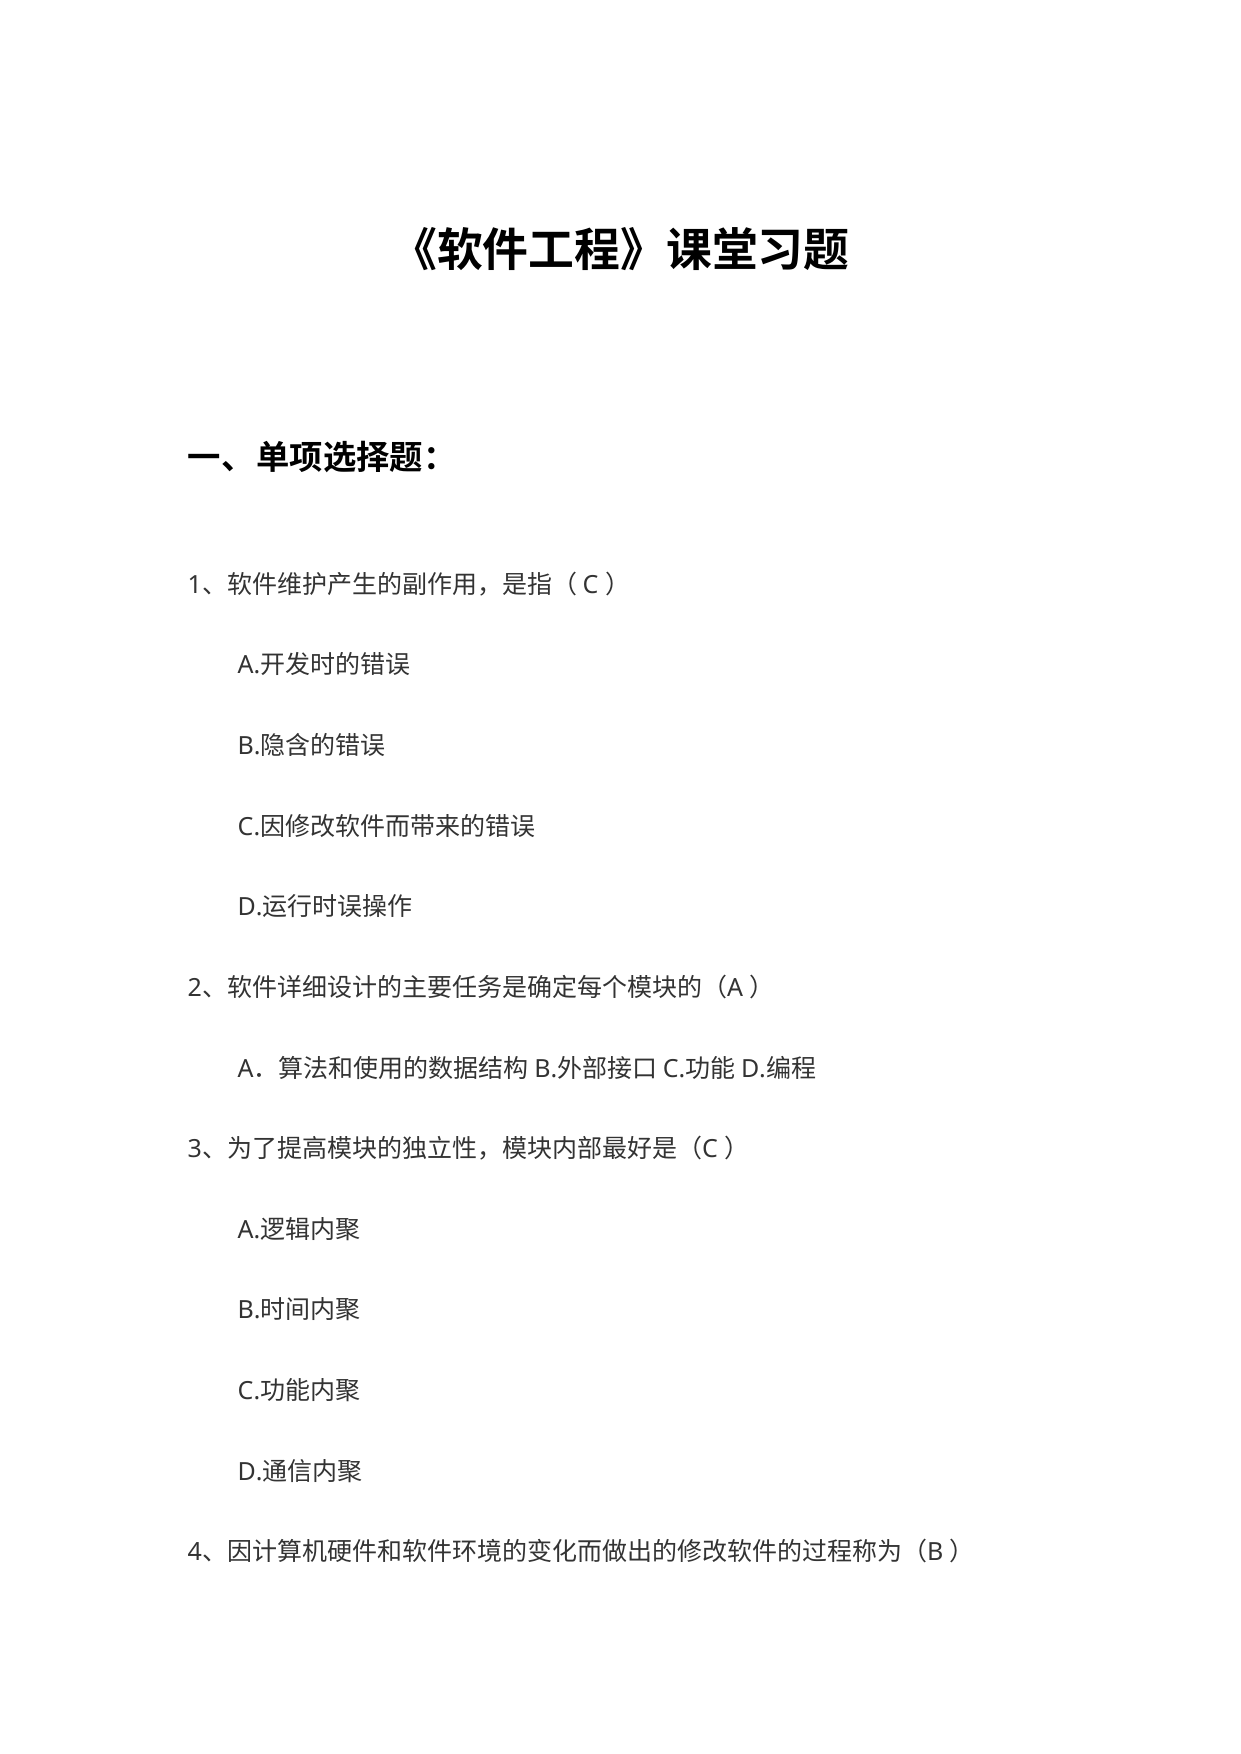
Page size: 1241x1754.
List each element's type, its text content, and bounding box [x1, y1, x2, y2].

text 4、因计算机硬件和软件环境的变化而做出的修改软件的过程称为（B ） [187, 1517, 1053, 1582]
text 3、为了提高模块的独立性，模块内部最好是（C ） [187, 1114, 1053, 1179]
text A.逻辑内聚 [187, 1195, 1053, 1260]
subtitle 《软件工程》课堂习题 [187, 197, 1053, 295]
text A.开发时的错误 [187, 631, 1053, 696]
subtitle 单项选择题： [187, 423, 1053, 488]
text D.运行时误操作 [187, 872, 1053, 937]
text C.功能内聚 [187, 1356, 1053, 1421]
text A．算法和使用的数据结构 B.外部接口 C.功能 D.编程 [187, 1034, 1053, 1099]
text C.因修改软件而带来的错误 [187, 792, 1053, 857]
text B.时间内聚 [187, 1276, 1053, 1341]
text B.隐含的错误 [187, 711, 1053, 776]
text 2、软件详细设计的主要任务是确定每个模块的（A ） [187, 953, 1053, 1018]
text D.通信内聚 [187, 1437, 1053, 1502]
text 1、软件维护产生的副作用，是指（ C ） [187, 550, 1053, 615]
